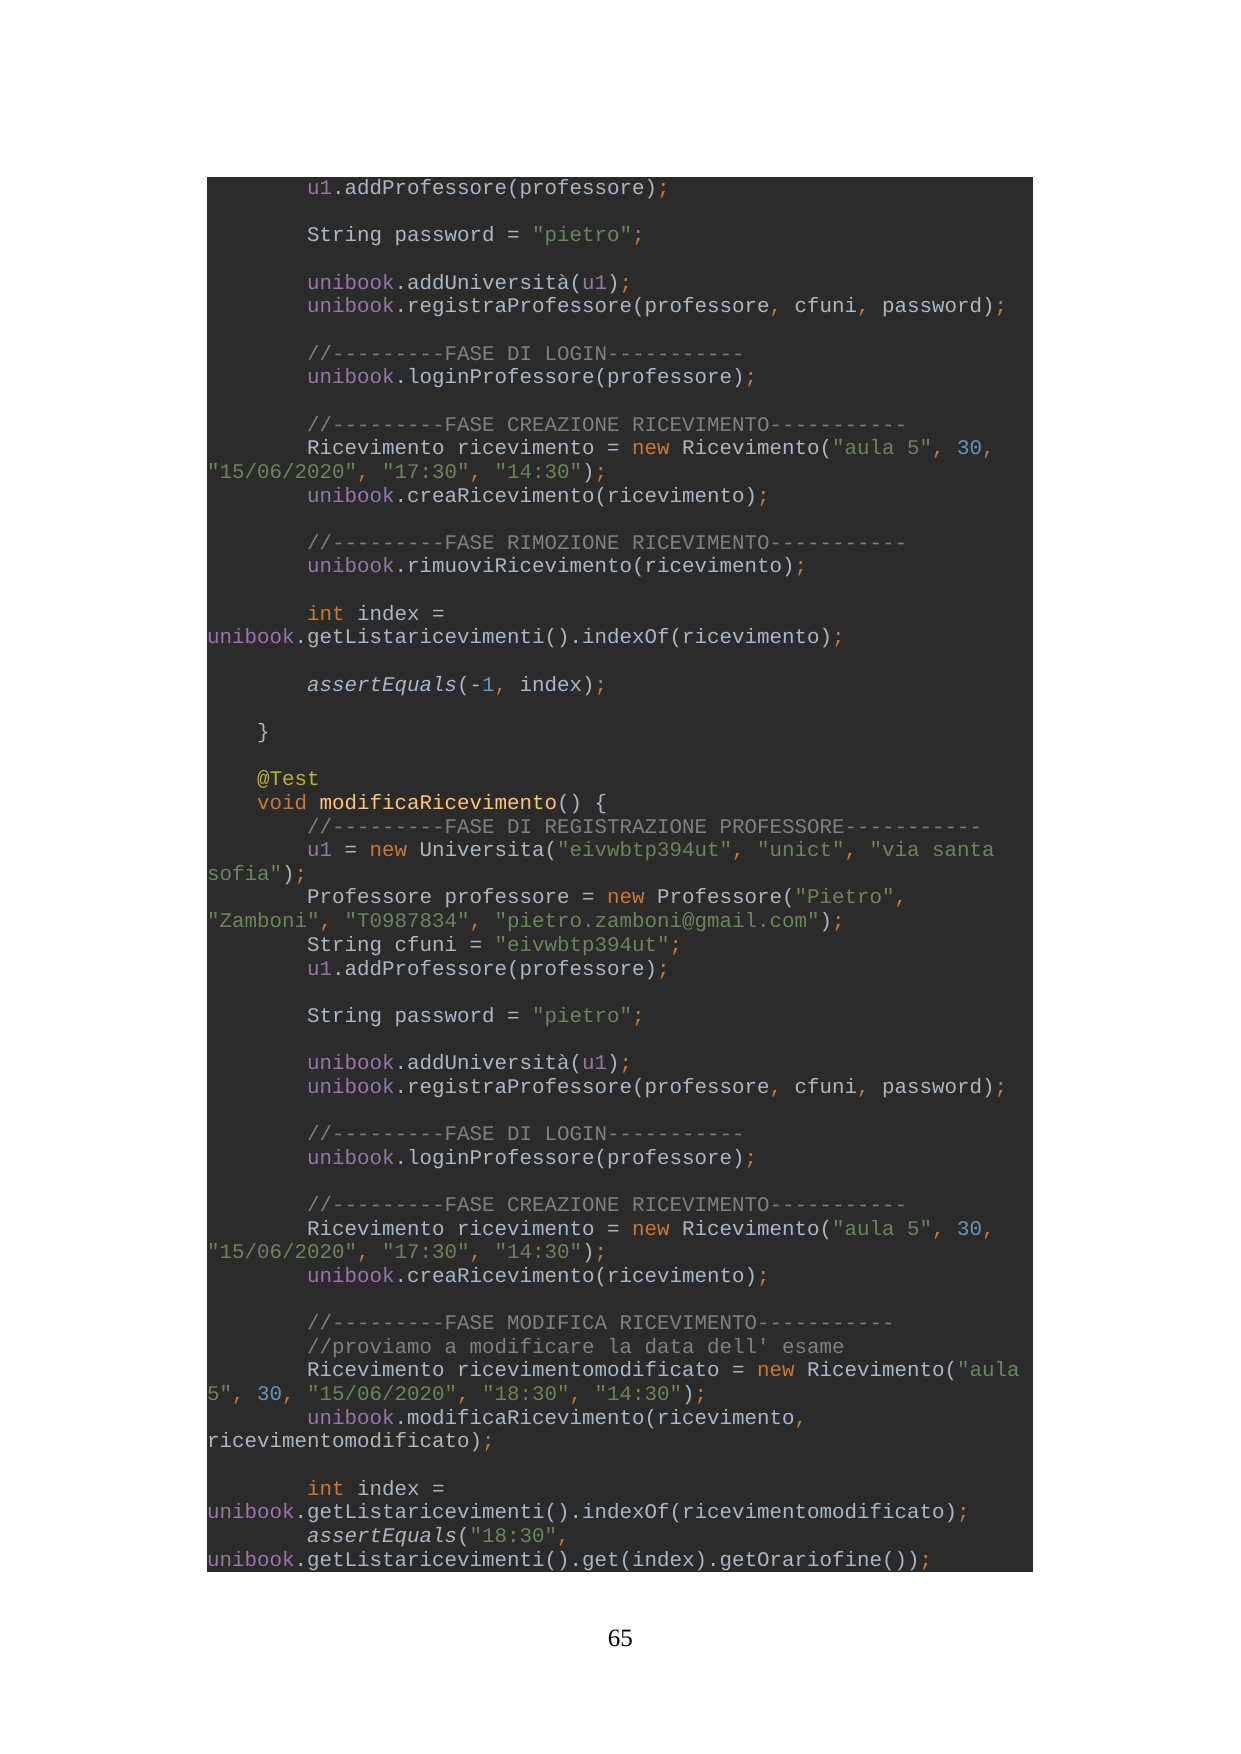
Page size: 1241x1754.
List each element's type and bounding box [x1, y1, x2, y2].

text [207, 177, 1033, 1572]
